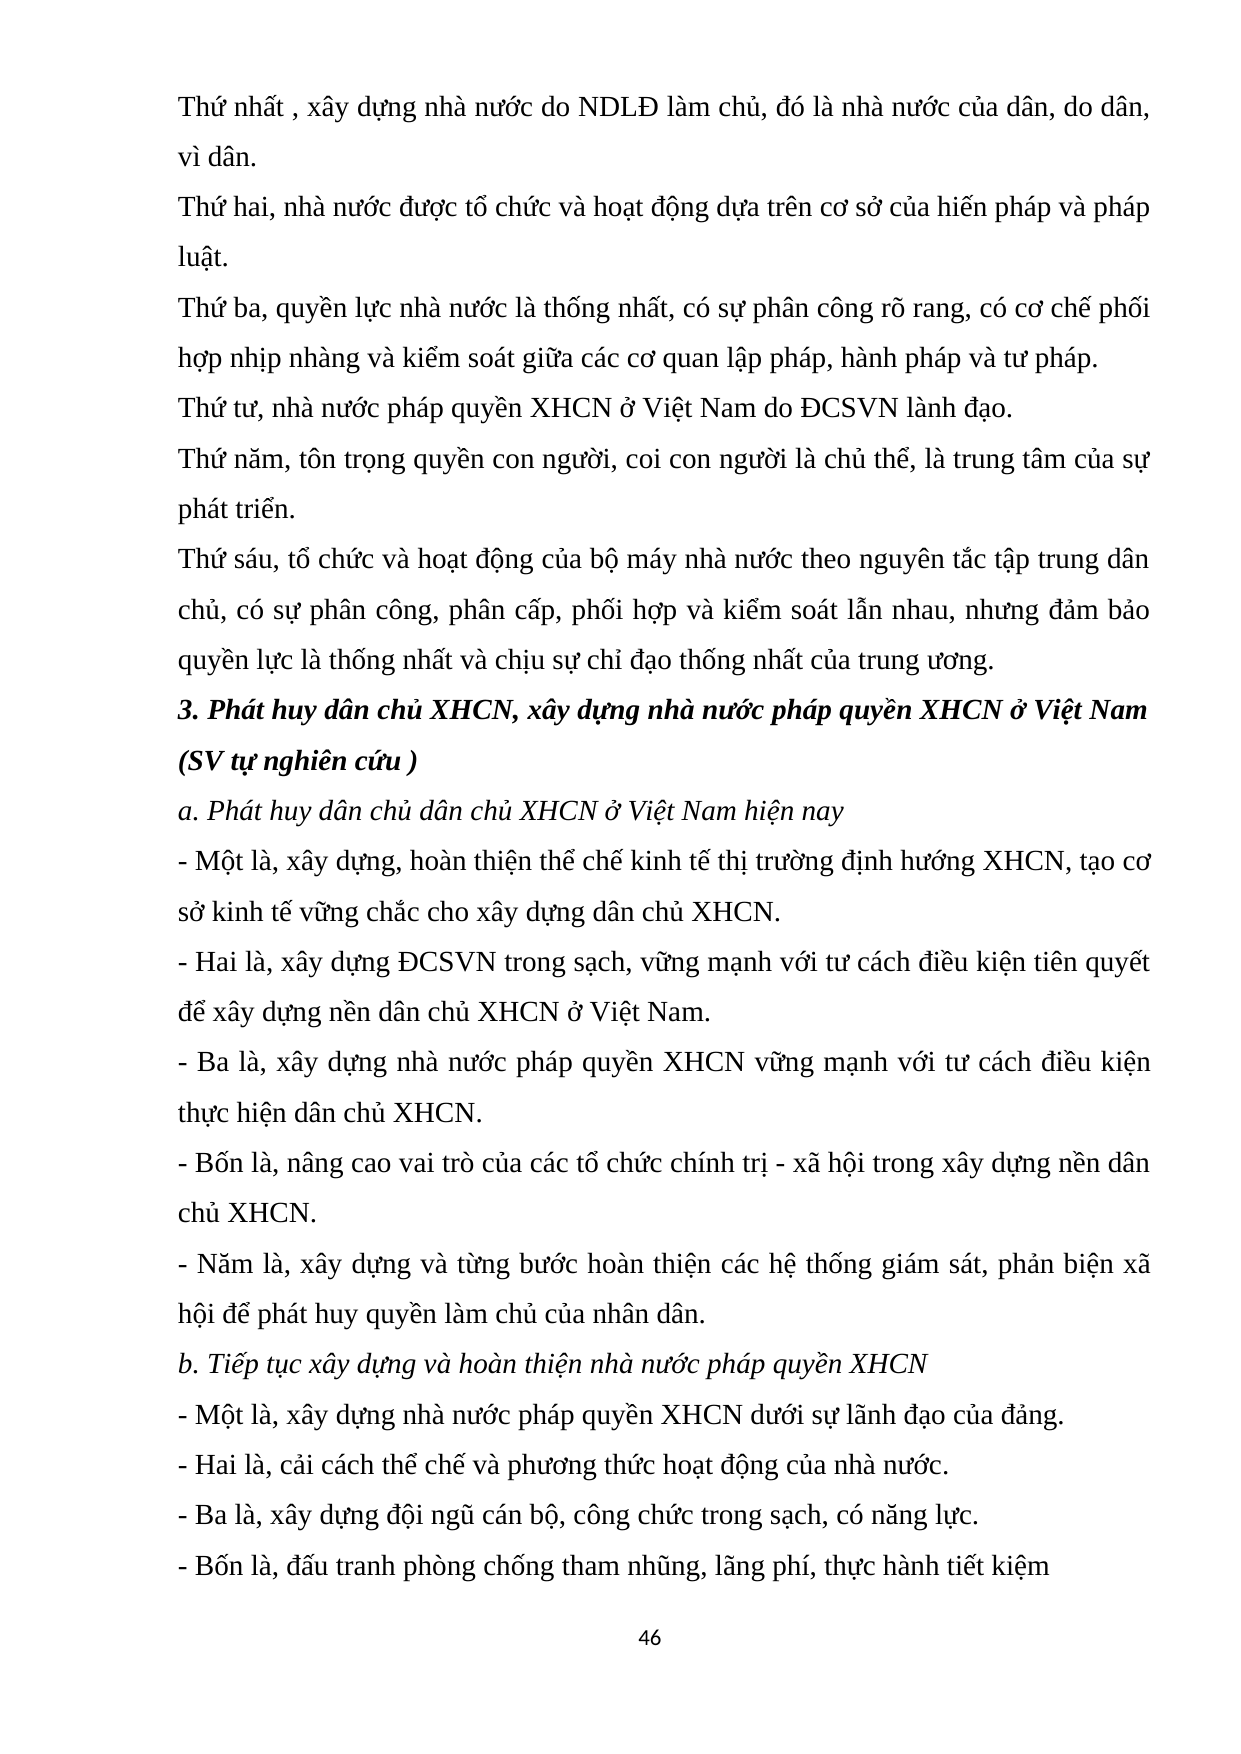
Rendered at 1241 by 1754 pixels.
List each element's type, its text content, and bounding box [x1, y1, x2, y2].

list Thứ nhất , xây dựng nhà nước do NDLĐ làm chủ, đó là nhà nước của dân, do dân, vì dân. [178, 89, 1152, 172]
list Thứ sáu, tổ chức và hoạt động của bộ máy nhà nước theo nguyên tắc tập trung dân chủ, có sự phân công, phân cấp, phối hợp và kiểm soát lẫn nhau, nhưng đảm bảo quyền lực là thống nhất và chịu sự chỉ đạo thống nhất của trung ương. [178, 541, 1152, 676]
list b. Tiếp tục xây dựng và hoàn thiện nhà nước pháp quyền XHCN [178, 1346, 1152, 1380]
list - Hai là, cải cách thể chế và phương thức hoạt động của nhà nước. [178, 1447, 1152, 1481]
list - Năm là, xây dựng và từng bước hoàn thiện các hệ thống giám sát, phản biện xã hội để phát huy quyền làm chủ của nhân dân. [178, 1246, 1152, 1330]
list - Một là, xây dựng nhà nước pháp quyền XHCN dưới sự lãnh đạo của đảng. [178, 1397, 1152, 1430]
list Thứ tư, nhà nước pháp quyền XHCN ở Việt Nam do ĐCSVN lành đạo. [178, 391, 1152, 424]
list 3. Phát huy dân chủ XHCN, xây dựng nhà nước pháp quyền XHCN ở Việt Nam (SV tự nghiên cứu ) [178, 692, 1152, 776]
list - Một là, xây dựng, hoàn thiện thể chế kinh tế thị trường định hướng XHCN, tạo cơ sở kinh tế vững chắc cho xây dựng dân chủ XHCN. [178, 843, 1152, 927]
list Thứ hai, nhà nước được tổ chức và hoạt động dựa trên cơ sở của hiến pháp và pháp luật. [178, 189, 1152, 273]
list - Hai là, xây dựng ĐCSVN trong sạch, vững mạnh với tư cách điều kiện tiên quyết để xây dựng nền dân chủ XHCN ở Việt Nam. [178, 944, 1152, 1028]
list - Ba là, xây dựng đội ngũ cán bộ, công chức trong sạch, có năng lực. [178, 1497, 1152, 1531]
list Thứ năm, tôn trọng quyền con người, coi con người là chủ thể, là trung tâm của sự phát triển. [178, 441, 1152, 525]
list - Bốn là, đấu tranh phòng chống tham nhũng, lãng phí, thực hành tiết kiệm [178, 1548, 1152, 1581]
list - Bốn là, nâng cao vai trò của các tổ chức chính trị - xã hội trong xây dựng nền dân chủ XHCN. [178, 1145, 1152, 1229]
list - Ba là, xây dựng nhà nước pháp quyền XHCN vững mạnh với tư cách điều kiện thực hiện dân chủ XHCN. [178, 1044, 1152, 1128]
list Thứ ba, quyền lực nhà nước là thống nhất, có sự phân công rõ rang, có cơ chế phối hợp nhịp nhàng và kiểm soát giữa các cơ quan lập pháp, hành pháp và tư pháp. [178, 290, 1152, 374]
list a. Phát huy dân chủ dân chủ XHCN ở Việt Nam hiện nay [178, 793, 1152, 827]
